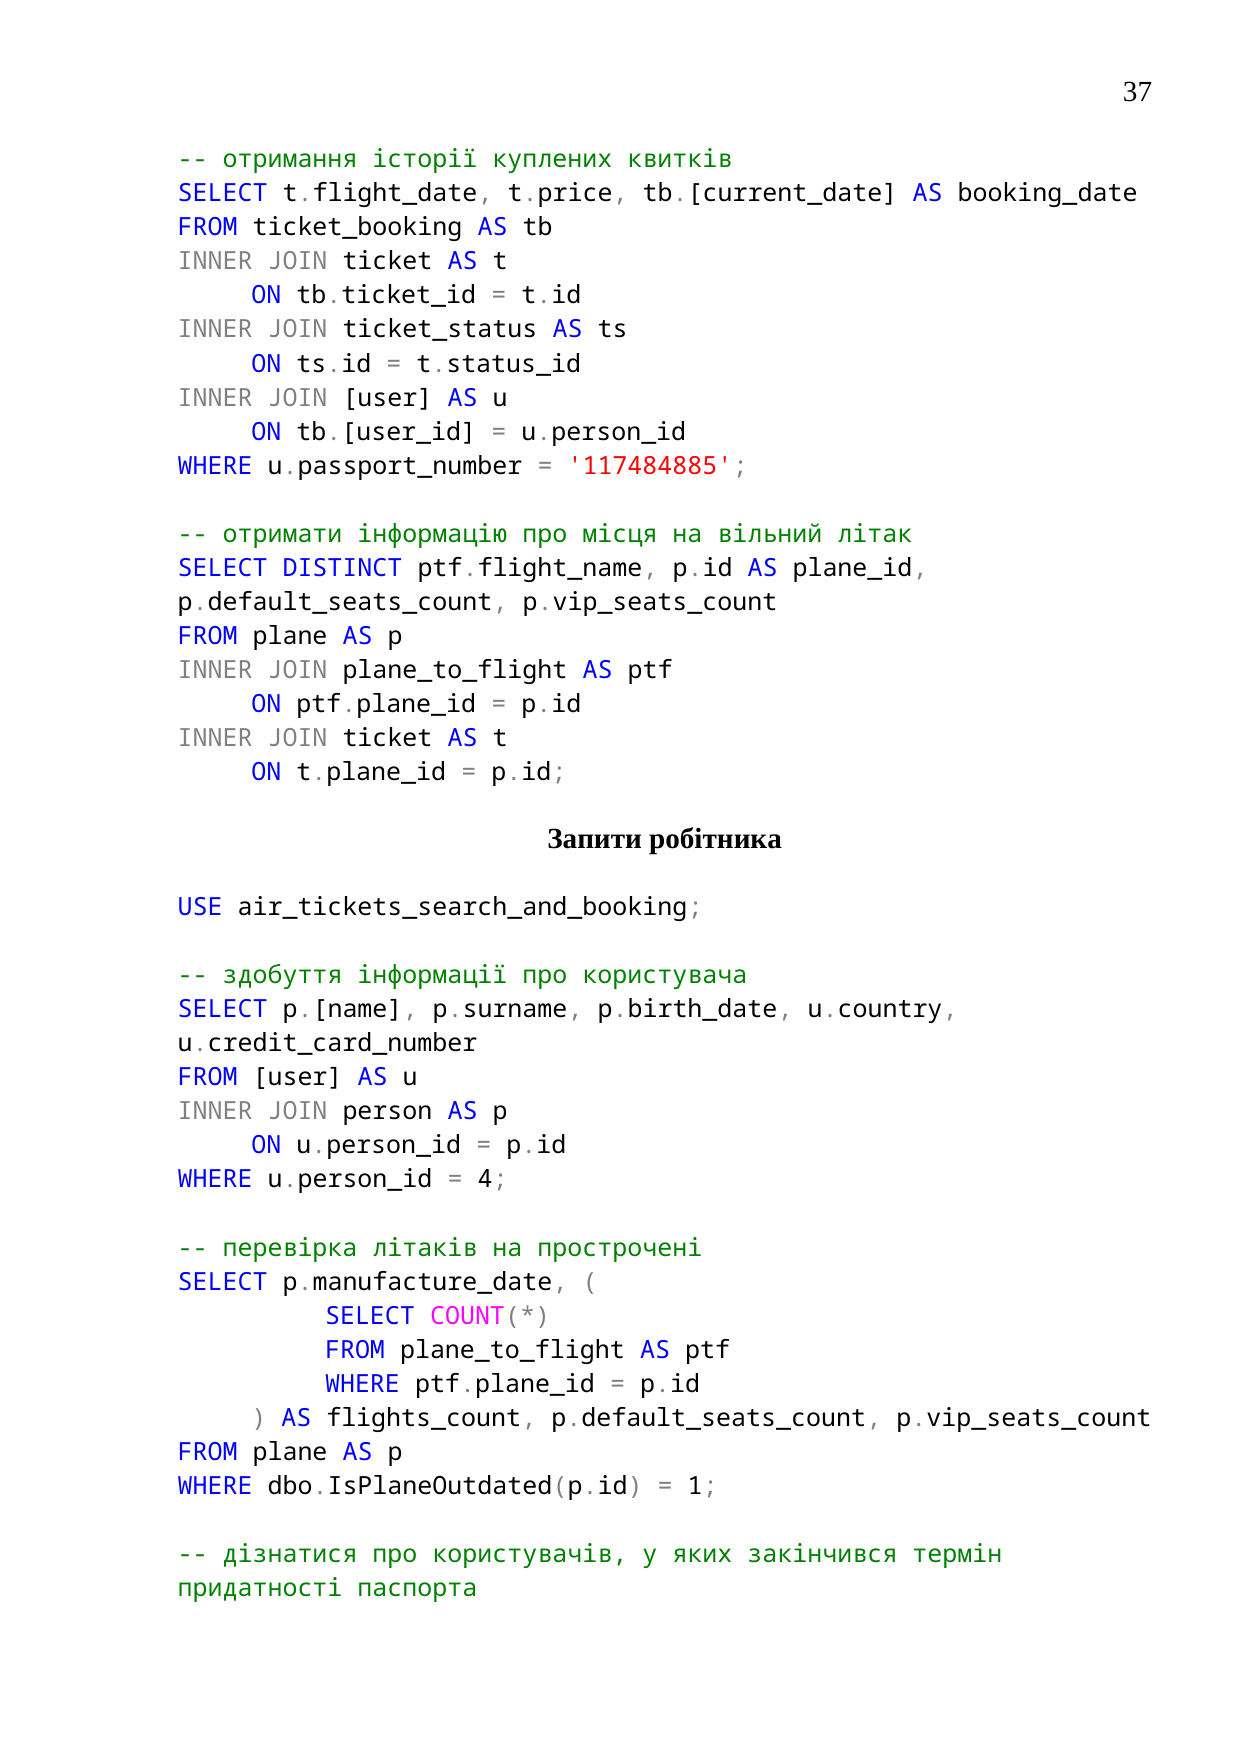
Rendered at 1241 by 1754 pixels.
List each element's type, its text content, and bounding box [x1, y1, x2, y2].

text WHERE ptf.plane_id = p.id [177, 1366, 1152, 1399]
text USE air_tickets_search_and_booking; [177, 889, 1152, 923]
text SELECT p.manufacture_date, ( [177, 1263, 1152, 1297]
text SELECT p.[name], p.surname, p.birth_date, u.country, u.credit_card_number [177, 991, 1152, 1059]
text WHERE u.person_id = 4; [177, 1161, 1152, 1195]
text ON tb.[user_id] = u.person_id [177, 413, 1152, 447]
text WHERE dbo.IsPlaneOutdated(p.id) = 1; [177, 1468, 1152, 1502]
text INNER JOIN ticket_status AS ts [177, 311, 1152, 345]
text INNER JOIN [user] AS u [177, 379, 1152, 413]
text FROM plane_to_flight AS ptf [177, 1331, 1152, 1366]
text SELECT DISTINCT ptf.flight_name, p.id AS plane_id, p.default_seats_count, p.vip_seats_count [177, 549, 1152, 618]
text INNER JOIN ticket AS t [177, 720, 1152, 754]
text FROM plane AS p [177, 618, 1152, 652]
text ON tb.ticket_id = t.id [177, 277, 1152, 311]
text ON ptf.plane_id = p.id [177, 686, 1152, 720]
text INNER JOIN plane_to_flight AS ptf [177, 652, 1152, 686]
text WHERE u.passport_number = '117484885'; [177, 447, 1152, 481]
text ON t.plane_id = p.id; [177, 754, 1152, 788]
text -- дізнатися про користувачів, у яких закінчився термін придатності паспорта [177, 1536, 1152, 1604]
text FROM plane AS p [177, 1434, 1152, 1468]
text ON u.person_id = p.id [177, 1127, 1152, 1161]
text FROM [user] AS u [177, 1059, 1152, 1093]
text -- здобуття інформації про користувача [177, 957, 1152, 991]
text INNER JOIN ticket AS t [177, 243, 1152, 277]
text Запити робітника [177, 822, 1152, 855]
text INNER JOIN person AS p [177, 1093, 1152, 1127]
text -- отримати інформацію про місця на вільний літак [177, 516, 1152, 549]
text -- отримання історії куплених квитків [177, 141, 1152, 175]
text SELECT COUNT(*) [177, 1297, 1152, 1331]
text -- перевірка літаків на прострочені [177, 1229, 1152, 1263]
text SELECT t.flight_date, t.price, tb.[current_date] AS booking_date [177, 175, 1152, 209]
text ) AS flights_count, p.default_seats_count, p.vip_seats_count [177, 1399, 1152, 1434]
text FROM ticket_booking AS tb [177, 209, 1152, 243]
text ON ts.id = t.status_id [177, 345, 1152, 379]
